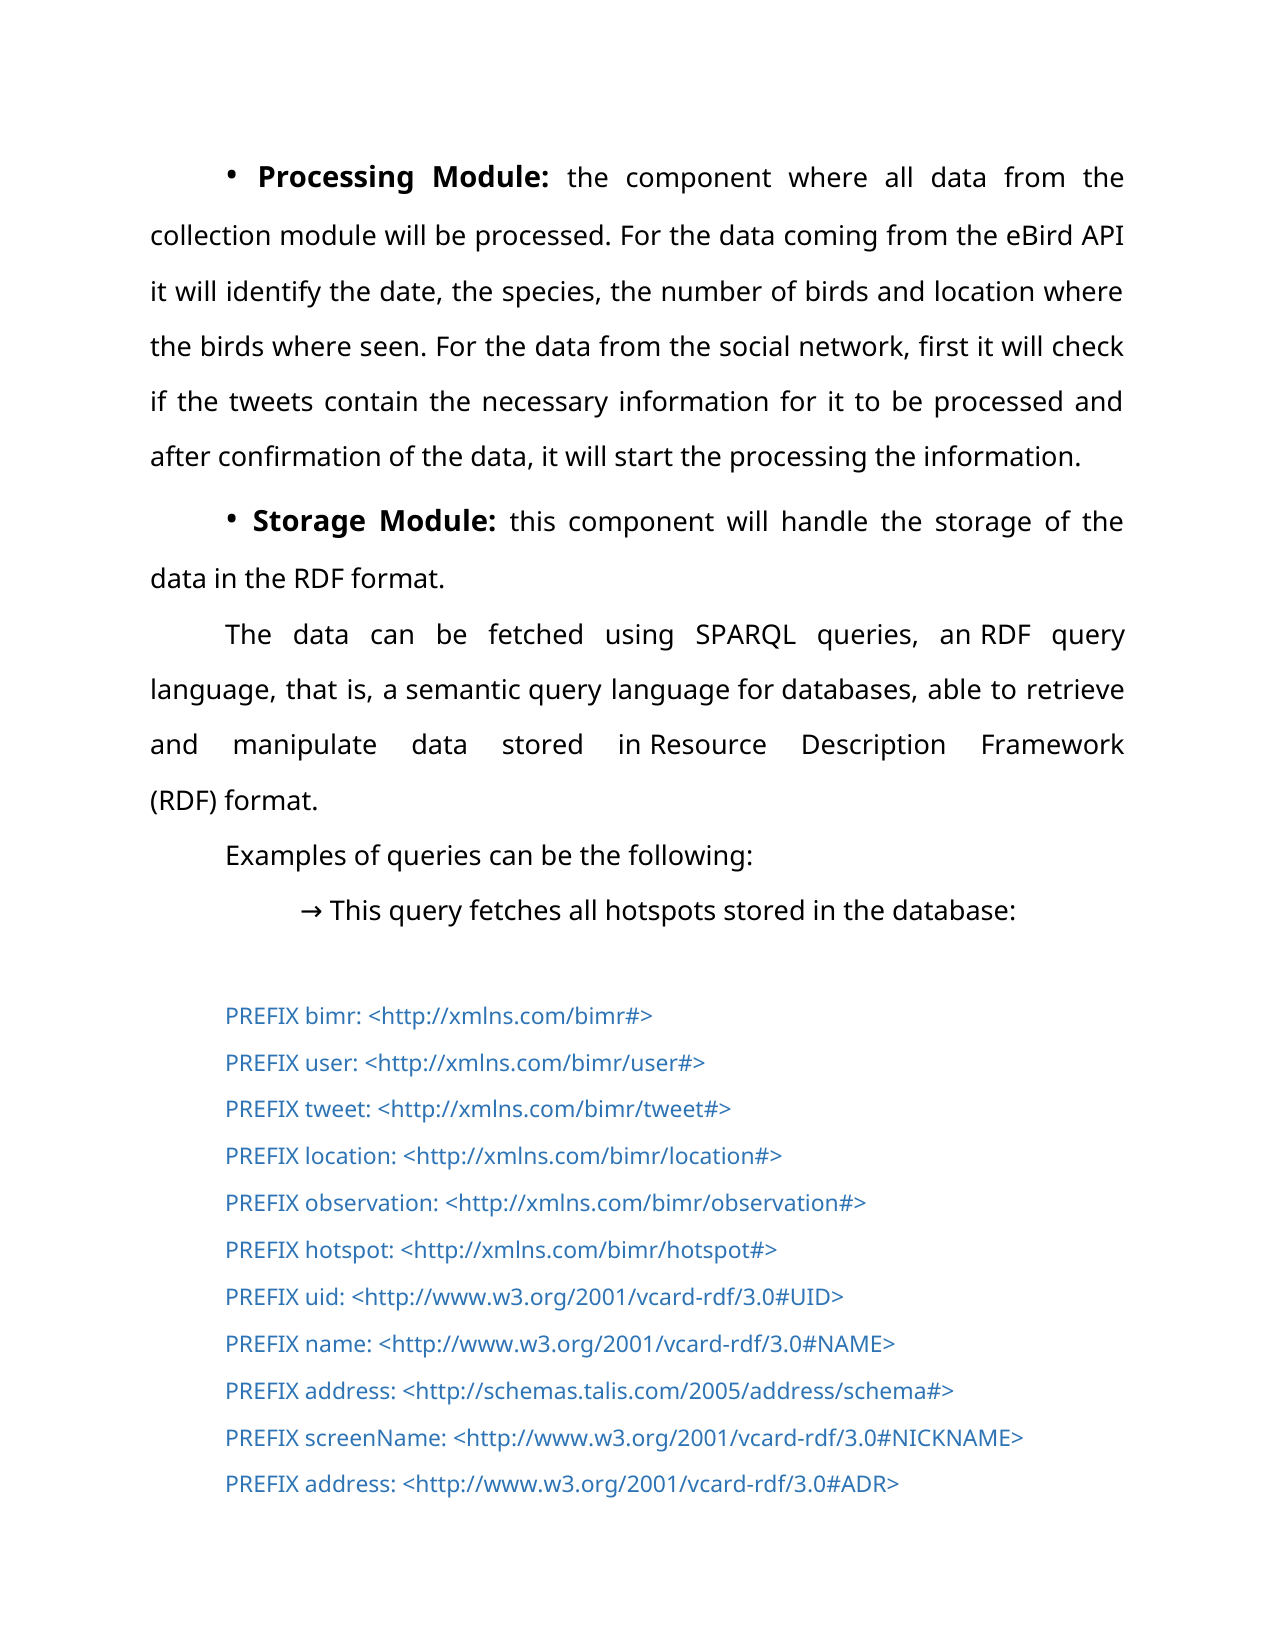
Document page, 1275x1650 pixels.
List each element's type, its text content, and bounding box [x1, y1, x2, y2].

text The data can be fetched using SPARQL queries, an RDF query language, that is, a semantic query language for databases, able to retrieve and manipulate data stored in Resource Description Framework (RDF) format. [150, 615, 1125, 818]
text PREFIX address: <http://schemas.talis.com/2005/address/schema#> [150, 1374, 1125, 1406]
text PREFIX uid: <http://www.w3.org/2001/vcard-rdf/3.0#UID> [150, 1281, 1125, 1312]
text PREFIX user: <http://xmlns.com/bimr/user#> [150, 1046, 1125, 1078]
text Examples of queries can be the following: [150, 836, 1125, 873]
text • Storage Module: this component will handle the storage of the data in the RDF format. [150, 493, 1125, 597]
text PREFIX tweet: <http://xmlns.com/bimr/tweet#> [150, 1093, 1125, 1124]
text PREFIX address: <http://www.w3.org/2001/vcard-rdf/3.0#ADR> [150, 1468, 1125, 1499]
text • Processing Module: the component where all data from the collection module will be processed. For the data coming from the eBird API it will identify the date, the species, the number of birds and location where the birds where seen. For the data from the social network, first it will check if the tweets contain the necessary information for it to be processed and after confirmation of the data, it will start the processing the information. [150, 150, 1125, 475]
text PREFIX observation: <http://xmlns.com/bimr/observation#> [150, 1187, 1125, 1218]
text PREFIX location: <http://xmlns.com/bimr/location#> [150, 1140, 1125, 1171]
text PREFIX screenName: <http://www.w3.org/2001/vcard-rdf/3.0#NICKNAME> [150, 1421, 1125, 1453]
text PREFIX name: <http://www.w3.org/2001/vcard-rdf/3.0#NAME> [150, 1328, 1125, 1359]
text PREFIX hotspot: <http://xmlns.com/bimr/hotspot#> [150, 1234, 1125, 1265]
text → This query fetches all hotspots stored in the database: PREFIX bimr: <http://xmlns.com/bimr#> [225, 892, 1125, 1031]
